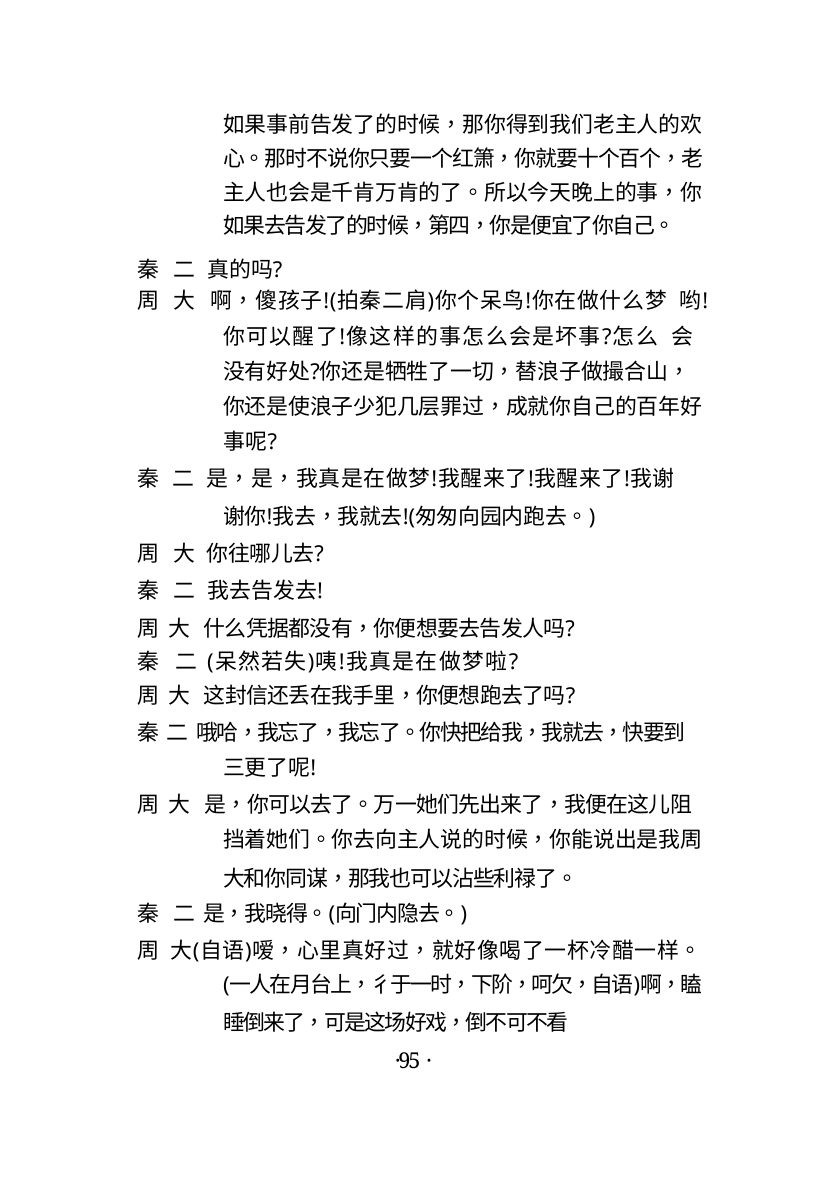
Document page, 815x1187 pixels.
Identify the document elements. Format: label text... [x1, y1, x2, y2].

text 秦 二 真的吗? [137, 255, 716, 283]
text 如果事前告发了的时候，那你得到我们老主人的欢 心。那时不说你只要一个红箫，你就要十个百个，老 主人也会是千肯万肯的了。所以今天晚上的事，你 如果去告发了的时候，第四，你是便宜了你自己。 [223, 109, 703, 240]
text 秦 二 哦哈，我忘了，我忘了。你快把给我，我就去，快要到 三更了呢! [137, 717, 705, 781]
text 谢你!我去，我就去!(匆匆向园内跑去。) [223, 503, 716, 530]
text 大和你同谋，那我也可以沾些利禄了。 秦 二 是，我晓得。(向门内隐去。) [137, 863, 579, 928]
text 周 大 是，你可以去了。万一她们先出来了，我便在这儿阻 挡着她们。你去向主人说的时候，你能说出是我周 [137, 789, 706, 854]
text 周 大 这封信还丢在我手里，你便想跑去了吗? [137, 682, 716, 709]
text 周 大 什么凭据都没有，你便想要去告发人吗? 秦 二 (呆然若失)咦!我真是在做梦啦? [137, 613, 590, 675]
text 秦 二 是，是，我真是在做梦!我醒来了!我醒来了!我谢 [137, 465, 716, 492]
text 周 大 你往哪儿去? 秦 二 我去告发去! [137, 538, 344, 605]
text 周 大 啊，傻孩子!(拍秦二肩)你个呆鸟!你在做什么梦 哟!你可以醒了!像这样的事怎么会是坏事?怎么 会没有好处?你还是牺牲了一切，替浪子做撮合山， 你还是使浪子少犯几层罪过，成就你自己的百年好 事呢? [137, 286, 713, 456]
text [223, 1007, 608, 1036]
text 周 大(自语)嗳，心里真好过，就好像喝了一杯冷醋一样。 (一人在月台上，彳于一时，下阶，呵欠，自语)啊，瞌 [137, 935, 716, 998]
